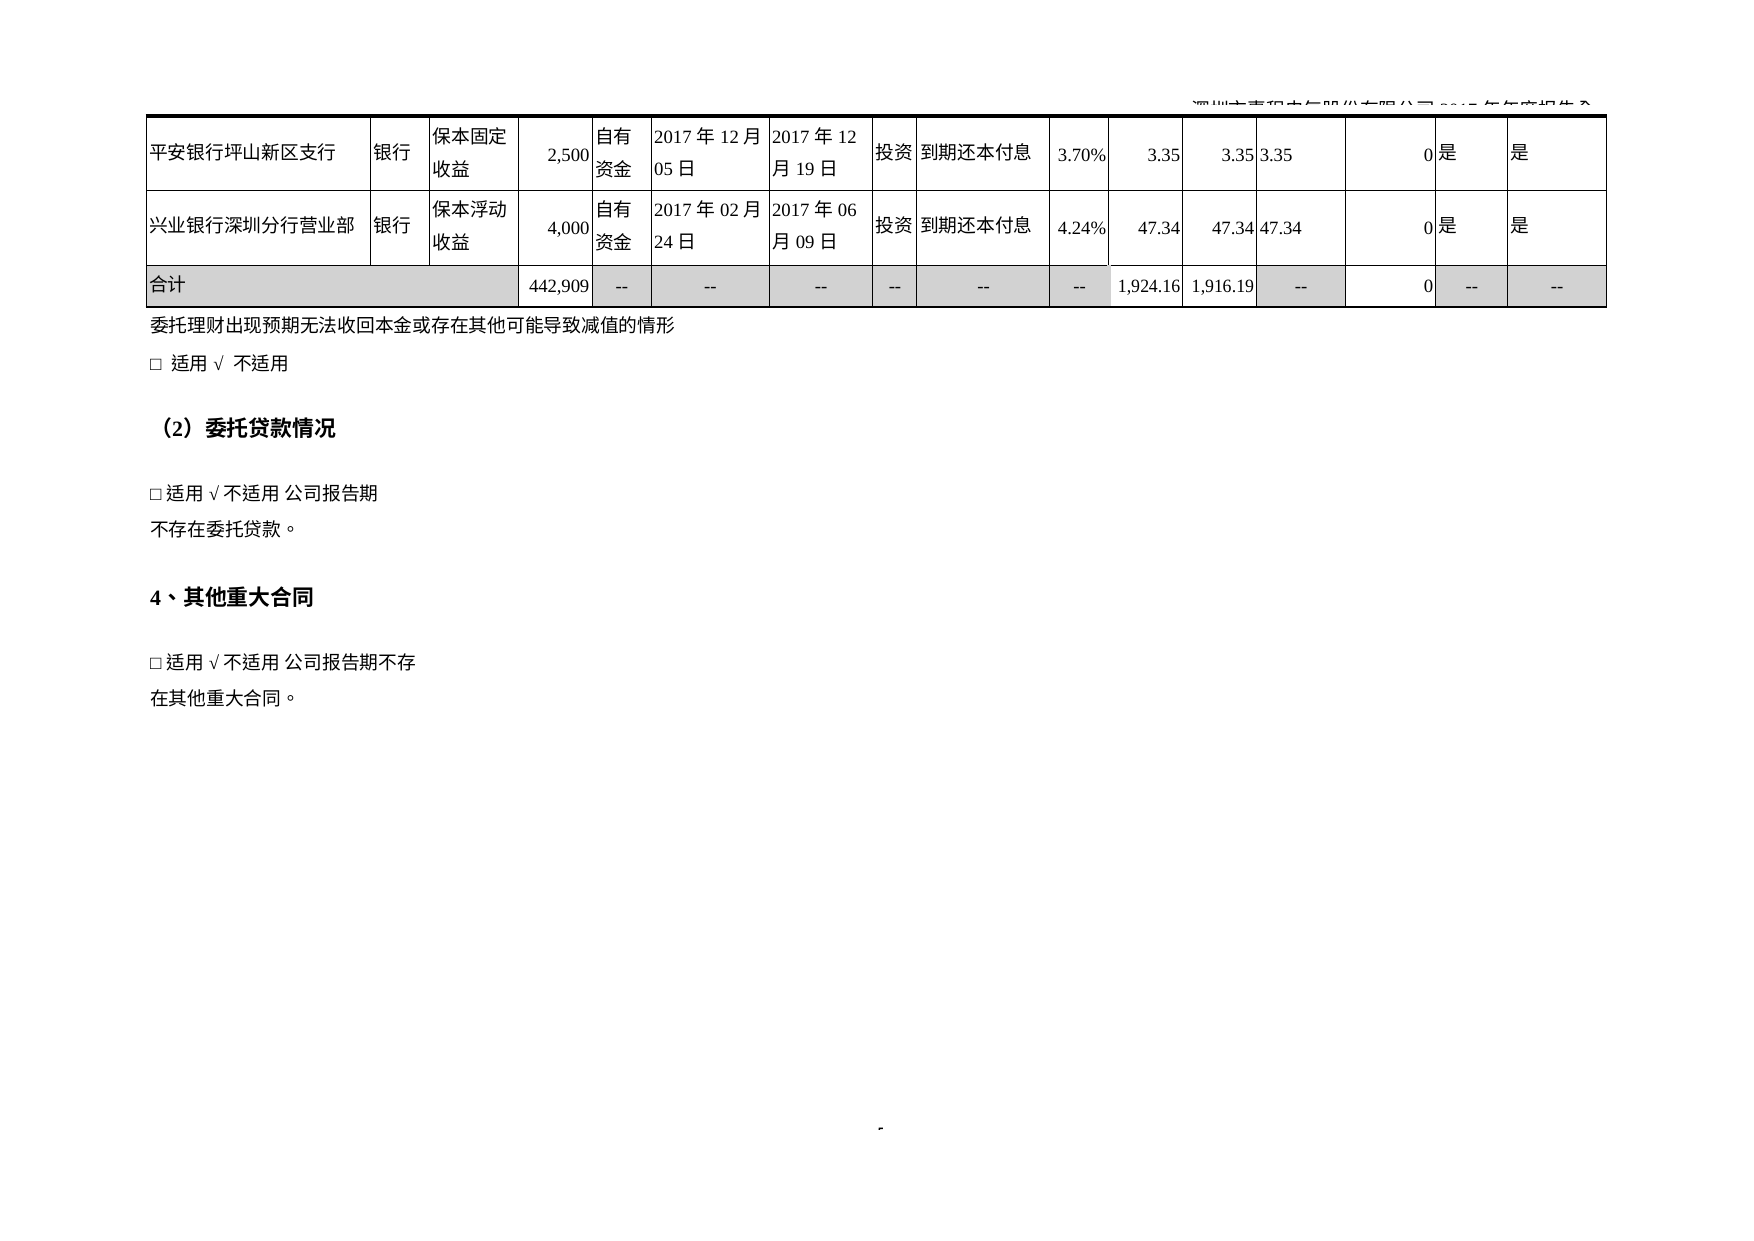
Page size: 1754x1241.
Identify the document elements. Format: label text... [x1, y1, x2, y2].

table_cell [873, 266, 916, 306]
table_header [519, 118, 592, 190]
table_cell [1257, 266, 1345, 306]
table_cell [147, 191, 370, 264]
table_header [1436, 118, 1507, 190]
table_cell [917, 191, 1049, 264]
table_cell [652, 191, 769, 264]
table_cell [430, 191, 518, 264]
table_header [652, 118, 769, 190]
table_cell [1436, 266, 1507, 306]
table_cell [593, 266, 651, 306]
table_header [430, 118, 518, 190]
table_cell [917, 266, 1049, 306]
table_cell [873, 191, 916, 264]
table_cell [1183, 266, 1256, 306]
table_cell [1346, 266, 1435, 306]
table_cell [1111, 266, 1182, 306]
text 委托理财出现预期无法收回本金或存在其他可能导致减值的情形 [150, 313, 1605, 338]
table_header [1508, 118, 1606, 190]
subtitle 4、其他重大合同 [150, 582, 1605, 612]
subtitle （2）委托贷款情况 [150, 413, 1605, 443]
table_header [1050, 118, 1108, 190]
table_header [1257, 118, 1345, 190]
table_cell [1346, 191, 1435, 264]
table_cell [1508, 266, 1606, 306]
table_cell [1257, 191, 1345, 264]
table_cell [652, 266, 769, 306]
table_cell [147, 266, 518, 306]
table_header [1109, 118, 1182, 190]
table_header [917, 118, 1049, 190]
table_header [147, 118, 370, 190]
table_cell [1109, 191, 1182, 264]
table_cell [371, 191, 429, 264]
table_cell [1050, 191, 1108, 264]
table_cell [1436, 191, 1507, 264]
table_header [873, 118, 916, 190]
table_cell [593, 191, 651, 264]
text □ 适用 √ 不适用 [150, 350, 1605, 376]
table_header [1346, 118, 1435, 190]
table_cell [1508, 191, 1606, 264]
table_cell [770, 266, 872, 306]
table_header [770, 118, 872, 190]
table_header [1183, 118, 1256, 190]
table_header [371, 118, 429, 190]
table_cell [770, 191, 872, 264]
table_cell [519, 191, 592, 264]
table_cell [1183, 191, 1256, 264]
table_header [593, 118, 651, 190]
text □ 适用 √ 不适用 公司报告期不存在其他重大合同。 [150, 649, 433, 711]
text □ 适用 √ 不适用 公司报告期不存在委托贷款。 [150, 480, 396, 541]
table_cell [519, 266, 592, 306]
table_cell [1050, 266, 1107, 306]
